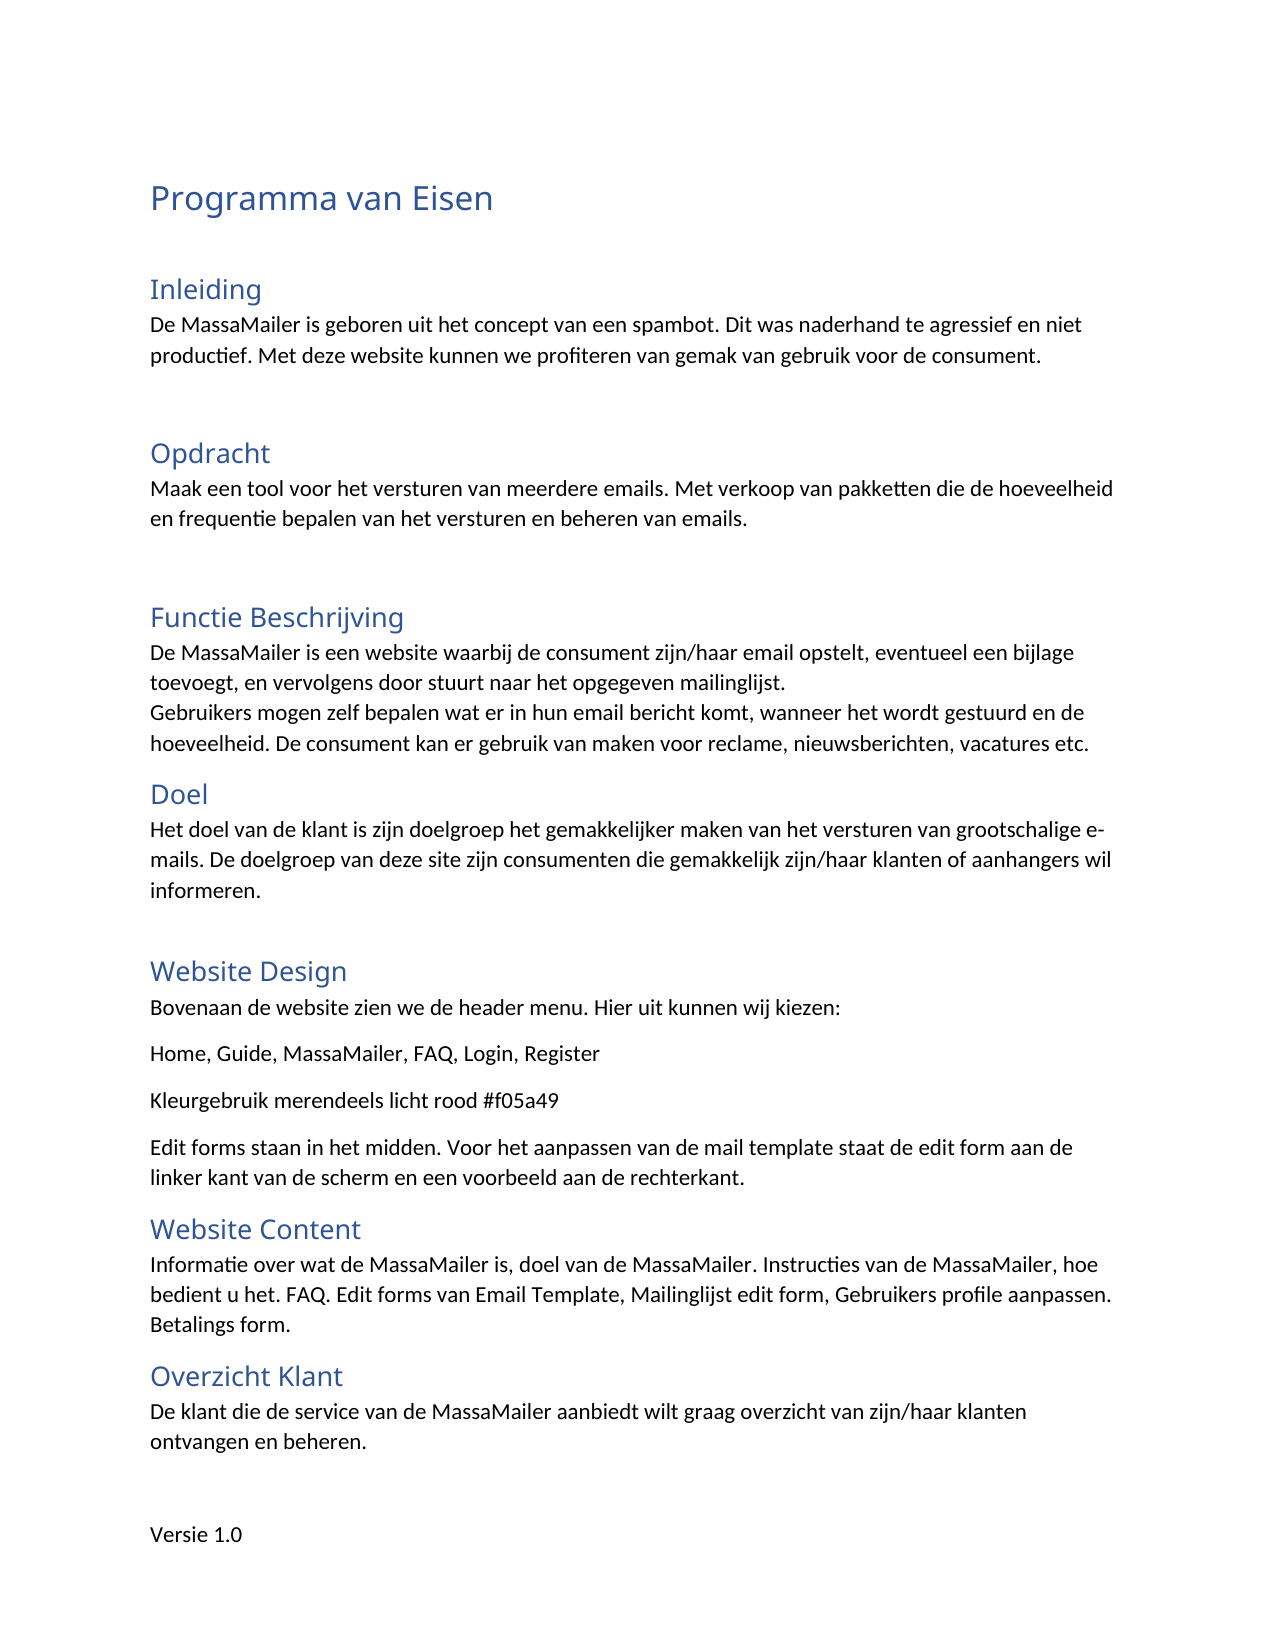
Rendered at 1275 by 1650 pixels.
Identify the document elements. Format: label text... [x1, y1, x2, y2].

text Informatie over wat de MassaMailer is, doel van de MassaMailer. Instructies van de MassaMailer, hoe bedient u het. FAQ. Edit forms van Email Template, Mailinglijst edit form, Gebruikers profile aanpassen. Betalings form. [150, 1250, 1125, 1339]
subtitle Inleiding [150, 271, 1125, 308]
subtitle Website Design [150, 953, 1125, 990]
text Kleurgebruik merendeels licht rood #f05a49 [150, 1086, 1125, 1114]
subtitle Opdracht [150, 434, 1125, 471]
text De klant die de service van de MassaMailer aanbiedt wilt graag overzicht van zijn/haar klanten ontvangen en beheren. [150, 1397, 1125, 1456]
text De MassaMailer is een website waarbij de consument zijn/haar email opstelt, eventueel een bijlage toevoegt, en vervolgens door stuurt naar het opgegeven mailinglijst. Gebruikers mogen zelf bepalen wat er in hun email bericht komt, wanneer het wordt gestuurd en de hoeveelheid. De consument kan er gebruik van maken voor reclame, nieuwsberichten, vacatures etc. [150, 638, 1125, 757]
text Maak een tool voor het versturen van meerdere emails. Met verkoop van pakketten die de hoeveelheid en frequentie bepalen van het versturen en beheren van emails. [150, 474, 1125, 533]
text Home, Guide, MassaMailer, FAQ, Login, Register [150, 1039, 1125, 1068]
subtitle Overzicht Klant [150, 1357, 1125, 1394]
text Het doel van de klant is zijn doelgroep het gemakkelijker maken van het versturen van grootschalige e-mails. De doelgroep van deze site zijn consumenten die gemakkelijk zijn/haar klanten of aanhangers wil informeren. [150, 815, 1125, 934]
subtitle Functie Beschrijving [150, 598, 1125, 635]
subtitle Doel [150, 776, 1125, 812]
subtitle Programma van Eisen [150, 175, 1125, 220]
text Bovenaan de website zien we de header menu. Hier uit kunnen wij kiezen: [150, 993, 1125, 1021]
text De MassaMailer is geboren uit het concept van een spambot. Dit was naderhand te agressief en niet productief. Met deze website kunnen we profiteren van gemak van gebruik voor de consument. [150, 311, 1125, 369]
subtitle Website Content [150, 1210, 1125, 1247]
text Edit forms staan in het midden. Voor het aanpassen van de mail template staat de edit form aan de linker kant van de scherm en een voorbeeld aan de rechterkant. [150, 1133, 1125, 1192]
